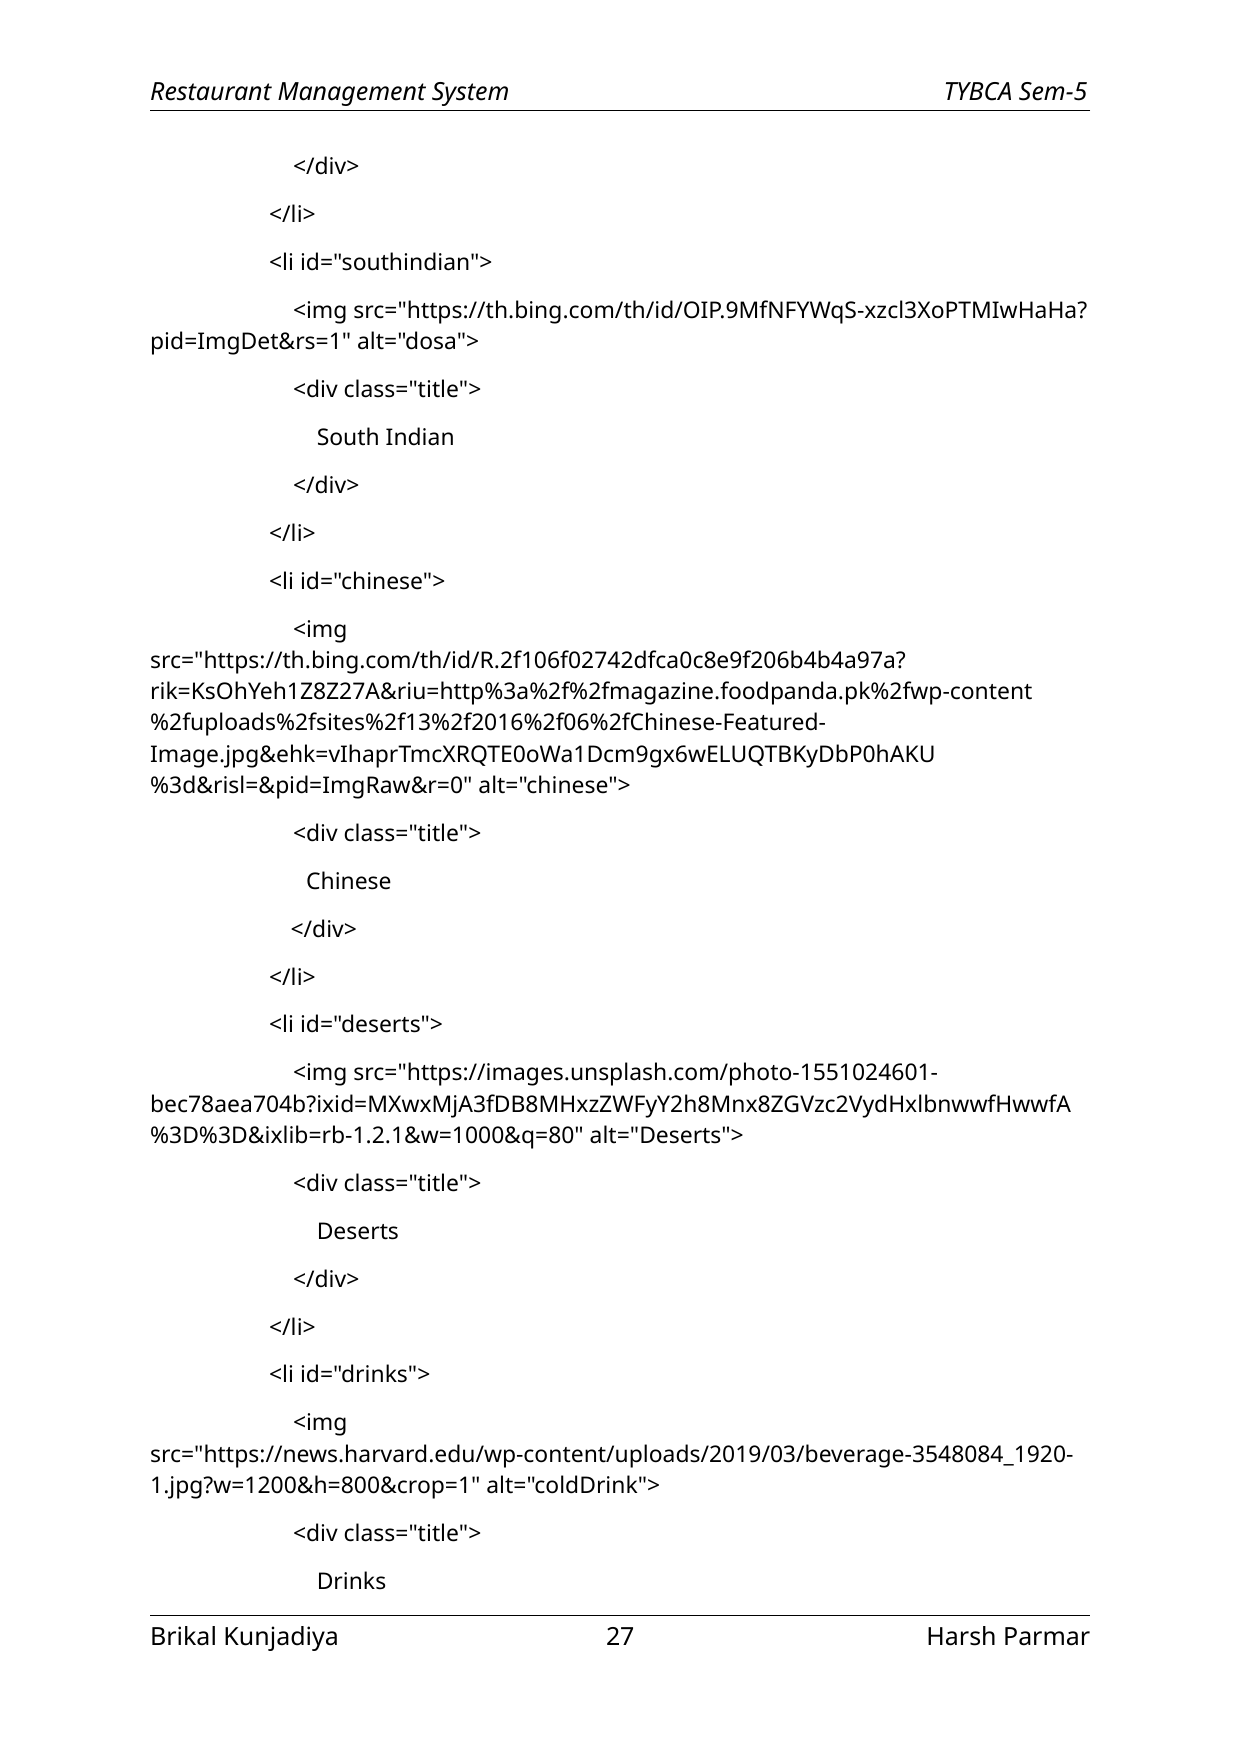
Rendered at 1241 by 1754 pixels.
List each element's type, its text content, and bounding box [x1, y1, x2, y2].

text Drinks [150, 1564, 1090, 1596]
text <img src="https://th.bing.com/th/id/R.2f106f02742dfca0c8e9f206b4b4a97a?rik=KsOhYeh1Z8Z27A&riu=http%3a%2f%2fmagazine.foodpanda.pk%2fwp-content%2fuploads%2fsites%2f13%2f2016%2f06%2fChinese-Featured-Image.jpg&ehk=vIhaprTmcXRQTE0oWa1Dcm9gx6wELUQTBKyDbP0hAKU%3d&risl=&pid=ImgRaw&r=0" alt="chinese"> [150, 612, 1090, 800]
text </div> [150, 1262, 1090, 1294]
text <img src="https://th.bing.com/th/id/OIP.9MfNFYWqS-xzcl3XoPTMIwHaHa?pid=ImgDet&rs=1" alt="dosa"> [150, 294, 1090, 356]
text <div class="title"> [150, 373, 1090, 404]
text </li> [150, 517, 1090, 548]
text </div> [150, 150, 1090, 181]
text </div> [150, 469, 1090, 500]
text Deserts [150, 1214, 1090, 1246]
text </li> [150, 198, 1090, 229]
text <div class="title"> [150, 1167, 1090, 1198]
text </li> [150, 960, 1090, 992]
text </div> [225, 912, 1090, 944]
text <li id="drinks"> [150, 1358, 1090, 1389]
text </li> [150, 1310, 1090, 1342]
text <img src="https://news.harvard.edu/wp-content/uploads/2019/03/beverage-3548084_1920-1.jpg?w=1200&h=800&crop=1" alt="coldDrink"> [150, 1406, 1090, 1500]
text <div class="title"> [150, 817, 1090, 848]
text <li id="deserts"> [150, 1008, 1090, 1039]
text <div class="title"> [150, 1517, 1090, 1548]
text Chinese [225, 864, 1090, 896]
text South Indian [150, 421, 1090, 452]
text <img src="https://images.unsplash.com/photo-1551024601-bec78aea704b?ixid=MXwxMjA3fDB8MHxzZWFyY2h8Mnx8ZGVzc2VydHxlbnwwfHwwfA%3D%3D&ixlib=rb-1.2.1&w=1000&q=80" alt="Deserts"> [150, 1056, 1090, 1150]
text <li id="southindian"> [150, 246, 1090, 277]
text <li id="chinese"> [150, 564, 1090, 596]
